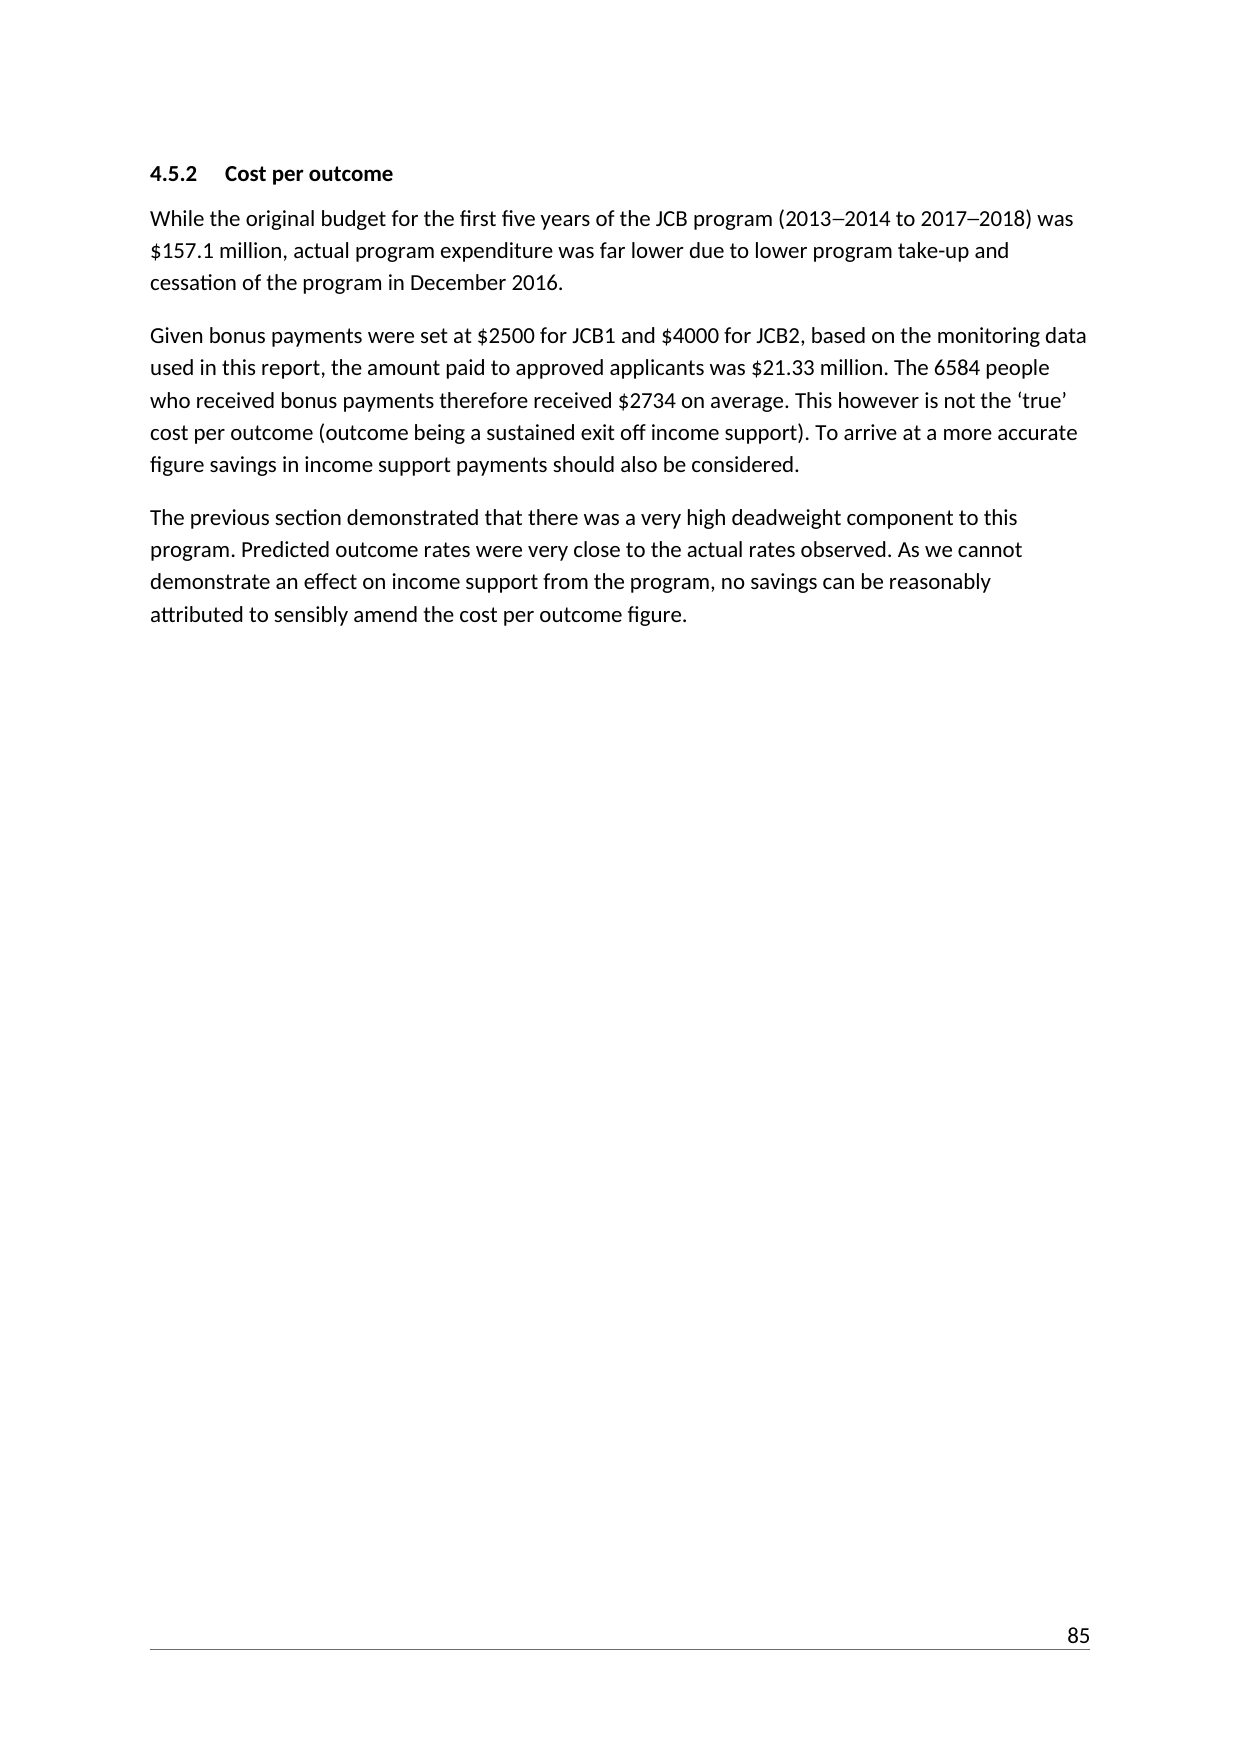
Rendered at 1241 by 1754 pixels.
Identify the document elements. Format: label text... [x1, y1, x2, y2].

subtitle 4.5.2 Cost per outcome [150, 159, 1090, 187]
text While the original budget for the first five years of the JCB program (2013─2014 to 2017─2018) was $157.1 million, actual program expenditure was far lower due to lower program take-up and cessation of the program in December 2016. [150, 204, 1090, 296]
text The previous section demonstrated that there was a very high deadweight component to this program. Predicted outcome rates were very close to the actual rates observed. As we cannot demonstrate an effect on income support from the program, no savings can be reasonably attributed to sensibly amend the cost per outcome figure. [150, 503, 1090, 628]
text Given bonus payments were set at $2500 for JCB1 and $4000 for JCB2, based on the monitoring data used in this report, the amount paid to approved applicants was $21.33 million. The 6584 people who received bonus payments therefore received $2734 on average. This however is not the ‘true’ cost per outcome (outcome being a sustained exit off income support). To arrive at a more accurate figure savings in income support payments should also be considered. [150, 321, 1090, 478]
